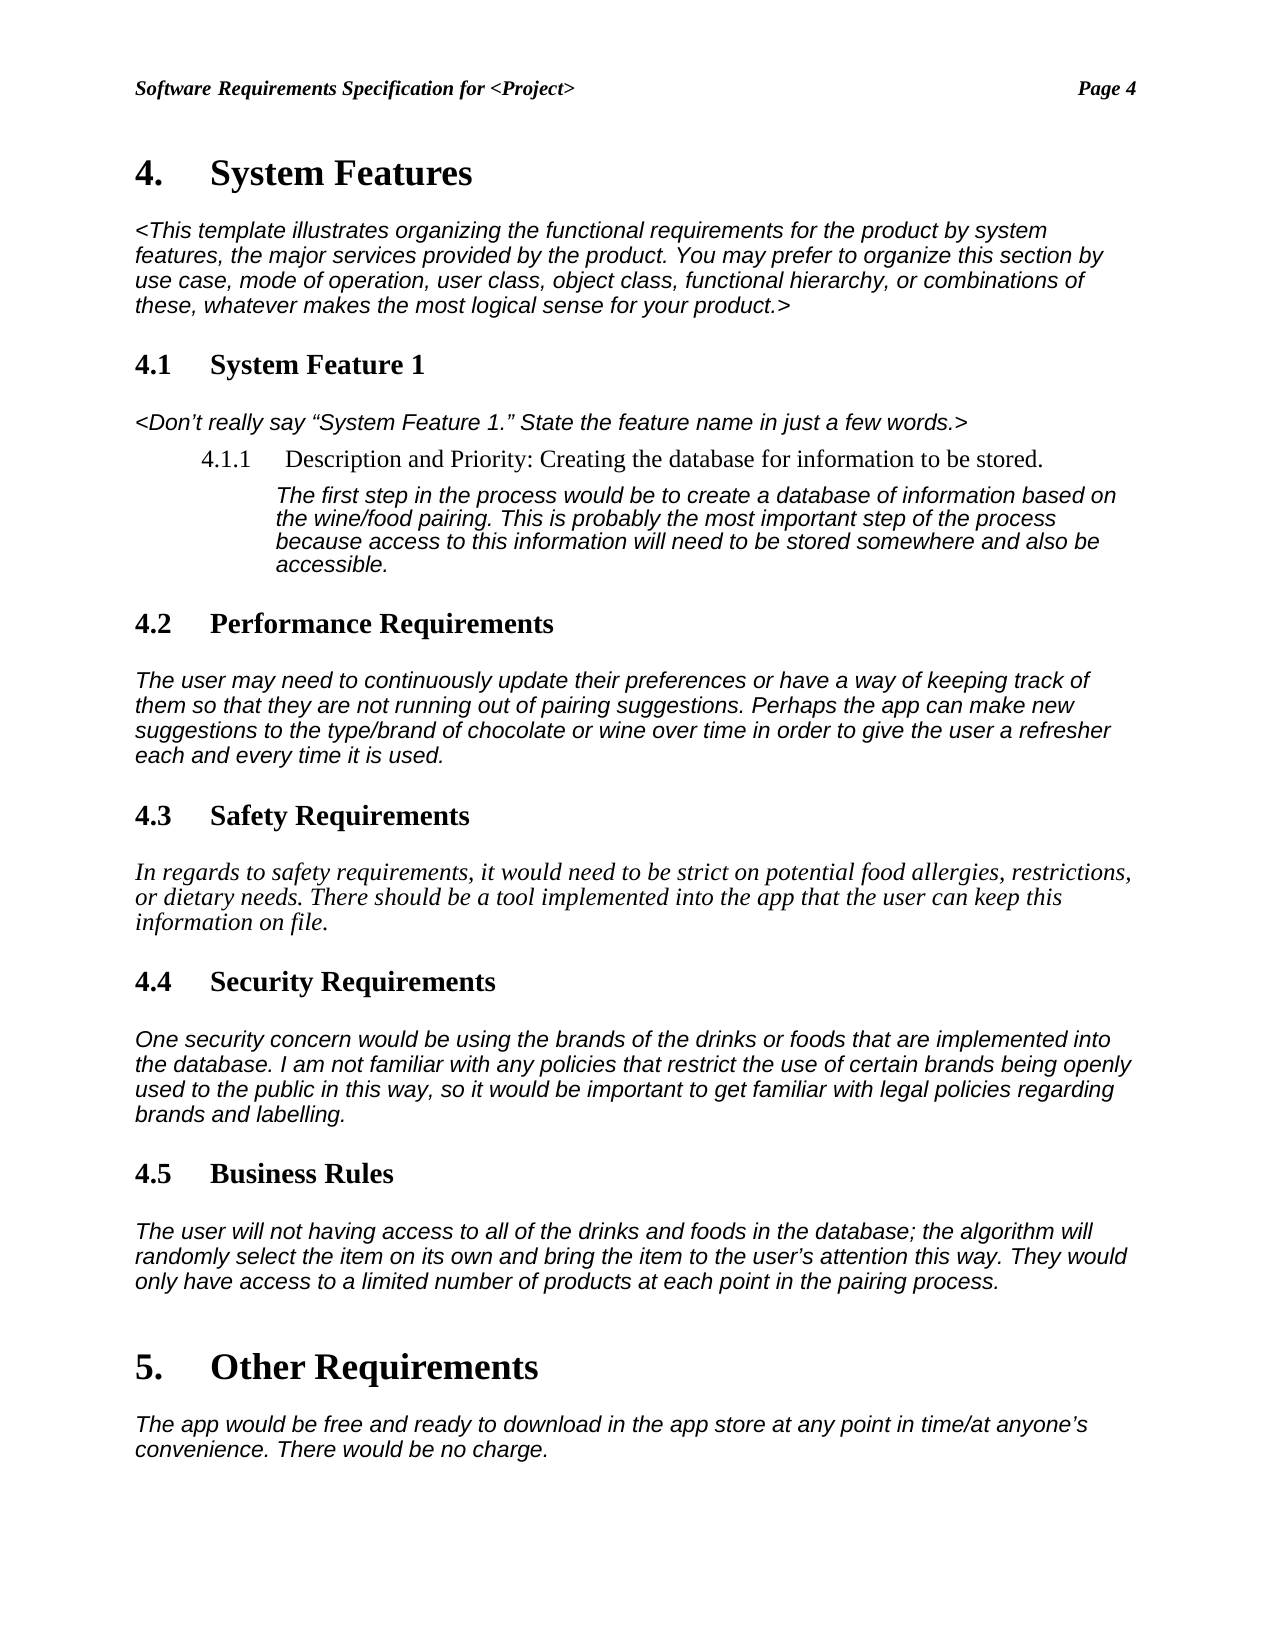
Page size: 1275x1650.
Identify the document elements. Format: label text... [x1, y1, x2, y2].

text <Don’t really say “System Feature 1.” State the feature name in just a few words.> [135, 410, 1140, 435]
subtitle System Feature 1 [135, 347, 1140, 381]
text In regards to safety requirements, it would need to be strict on potential food allergies, restrictions, or dietary needs. There should be a tool implemented into the app that the user can keep this information on file. [135, 860, 1140, 935]
text 4.1.1 Description and Priority: Creating the database for information to be stored. [201, 447, 1140, 472]
subtitle System Features [135, 150, 1140, 193]
subtitle Safety Requirements [135, 798, 1140, 831]
list The first step in the process would be to create a database of information based on the wine/food pairing. This is probably the most important step of the process because access to this information will need to be stored somewhere and also be accessible. [276, 485, 1140, 577]
text The user may need to continuously update their preferences or have a way of keeping track of them so that they are not running out of pairing suggestions. Perhaps the app can make new suggestions to the type/brand of chocolate or wine over time in order to give the user a refresher each and every time it is used. [135, 668, 1140, 768]
subtitle Security Requirements [135, 964, 1140, 998]
subtitle Business Rules [135, 1156, 1140, 1190]
subtitle Other Requirements [135, 1344, 1140, 1387]
text The user will not having access to all of the drinks and foods in the database; the algorithm will randomly select the item on its own and bring the item to the user’s attention this way. They would only have access to a limited number of products at each point in the pairing process. [135, 1219, 1140, 1294]
text The app would be free and ready to download in the app store at any point in time/at anyone’s convenience. There would be no charge. [135, 1412, 1140, 1462]
text <This template illustrates organizing the functional requirements for the product by system features, the major services provided by the product. You may prefer to organize this section by use case, mode of operation, user class, object class, functional hierarchy, or combinations of these, whatever makes the most logical sense for your product.> [135, 218, 1140, 318]
subtitle Performance Requirements [135, 606, 1140, 639]
text One security concern would be using the brands of the drinks or foods that are implemented into the database. I am not familiar with any policies that restrict the use of certain brands being openly used to the public in this way, so it would be important to get familiar with legal policies regarding brands and labelling. [135, 1027, 1140, 1127]
